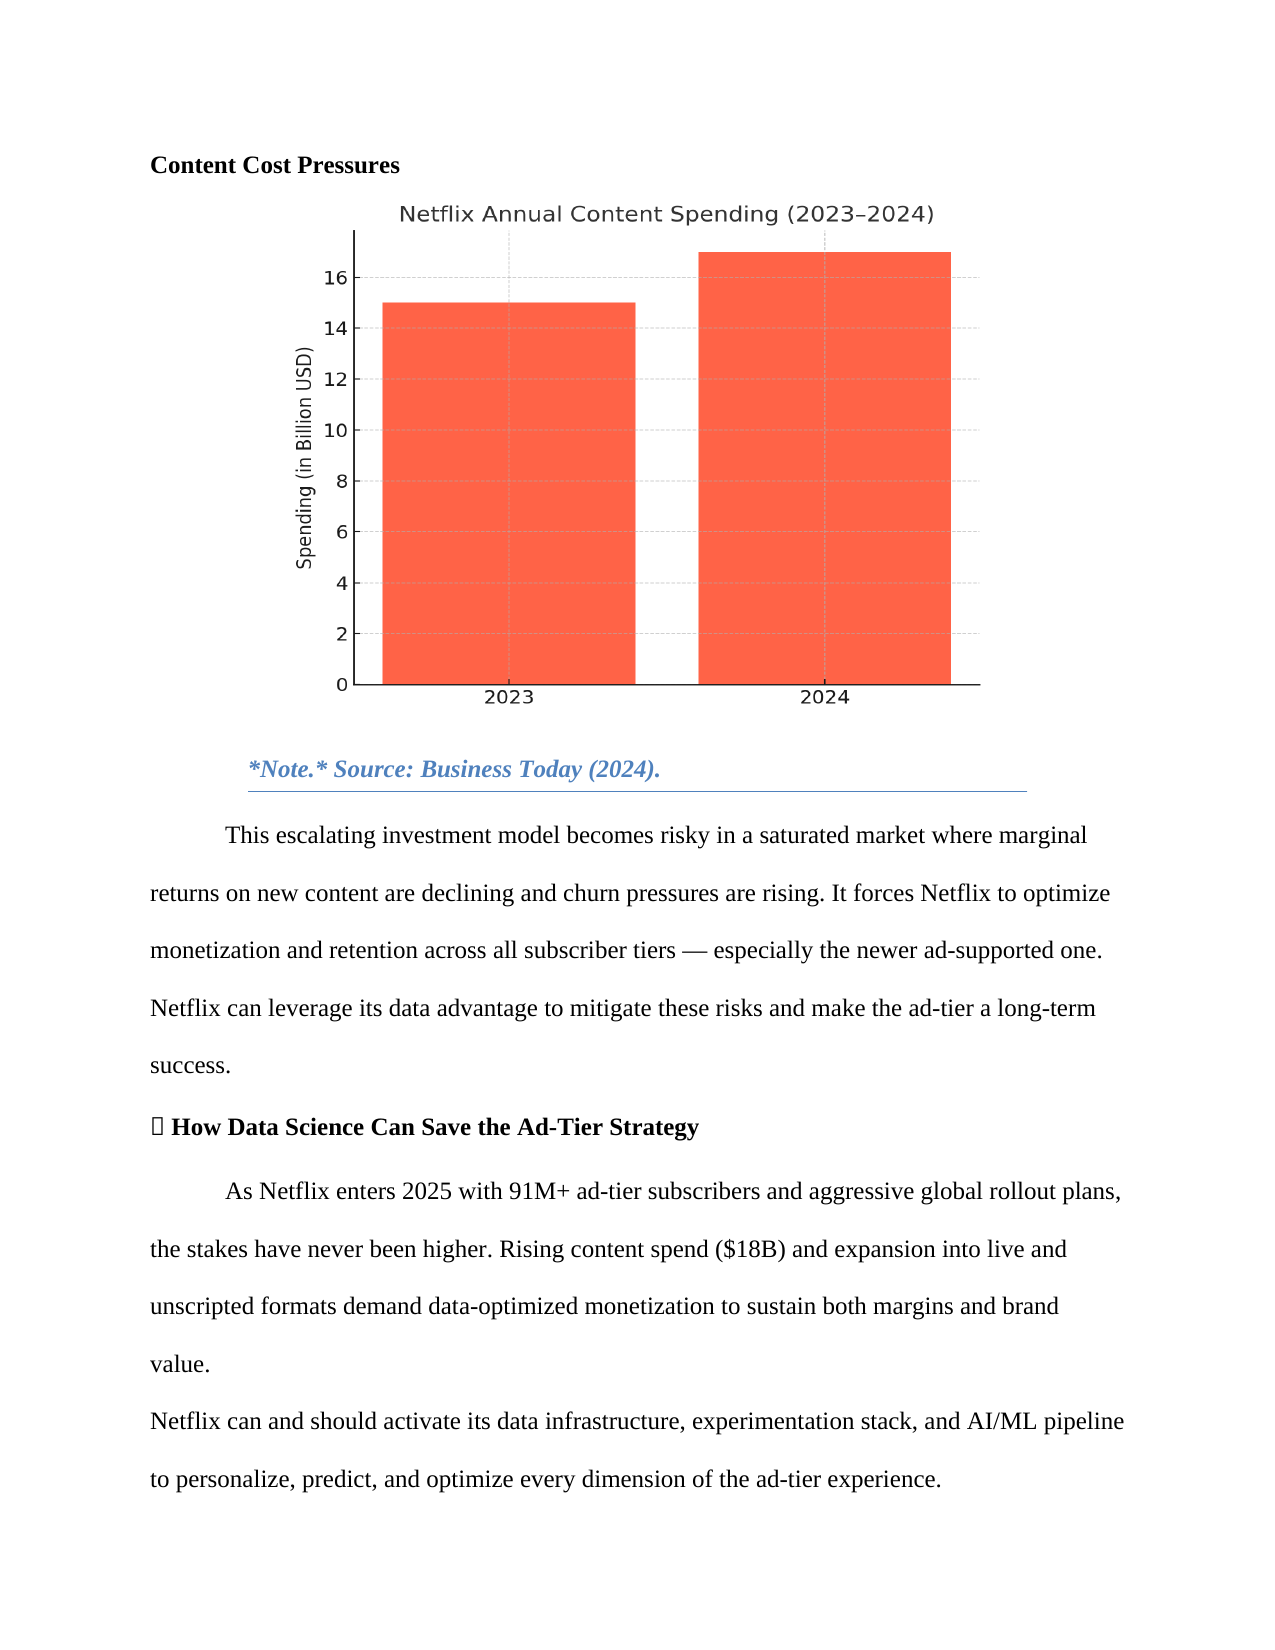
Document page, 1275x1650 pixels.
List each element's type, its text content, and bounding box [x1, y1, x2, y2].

picture [278, 190, 993, 721]
text Netflix can and should activate its data infrastructure, experimentation stack, and AI/ML pipeline to personalize, predict, and optimize every dimension of the ad-tier experience. [150, 1406, 1125, 1492]
text Netflix can leverage its data advantage to mitigate these risks and make the ad-tier a long-term success. [150, 993, 1125, 1079]
text This escalating investment model becomes risky in a saturated market where marginal returns on new content are declining and churn pressures are rising. It forces Netflix to optimize monetization and retention across all subscriber tiers — especially the newer ad-supported one. [150, 821, 1125, 964]
text 🎯 How Data Science Can Save the Ad-Tier Strategy [150, 1108, 1125, 1142]
text As Netflix enters 2025 with 91M+ ad-tier subscribers and aggressive global rollout plans, the stakes have never been higher. Rising content spend ($18B) and expansion into live and unscripted formats demand data-optimized monetization to sustain both margins and brand value. [150, 1176, 1125, 1377]
text Content Cost Pressures [150, 150, 1125, 179]
